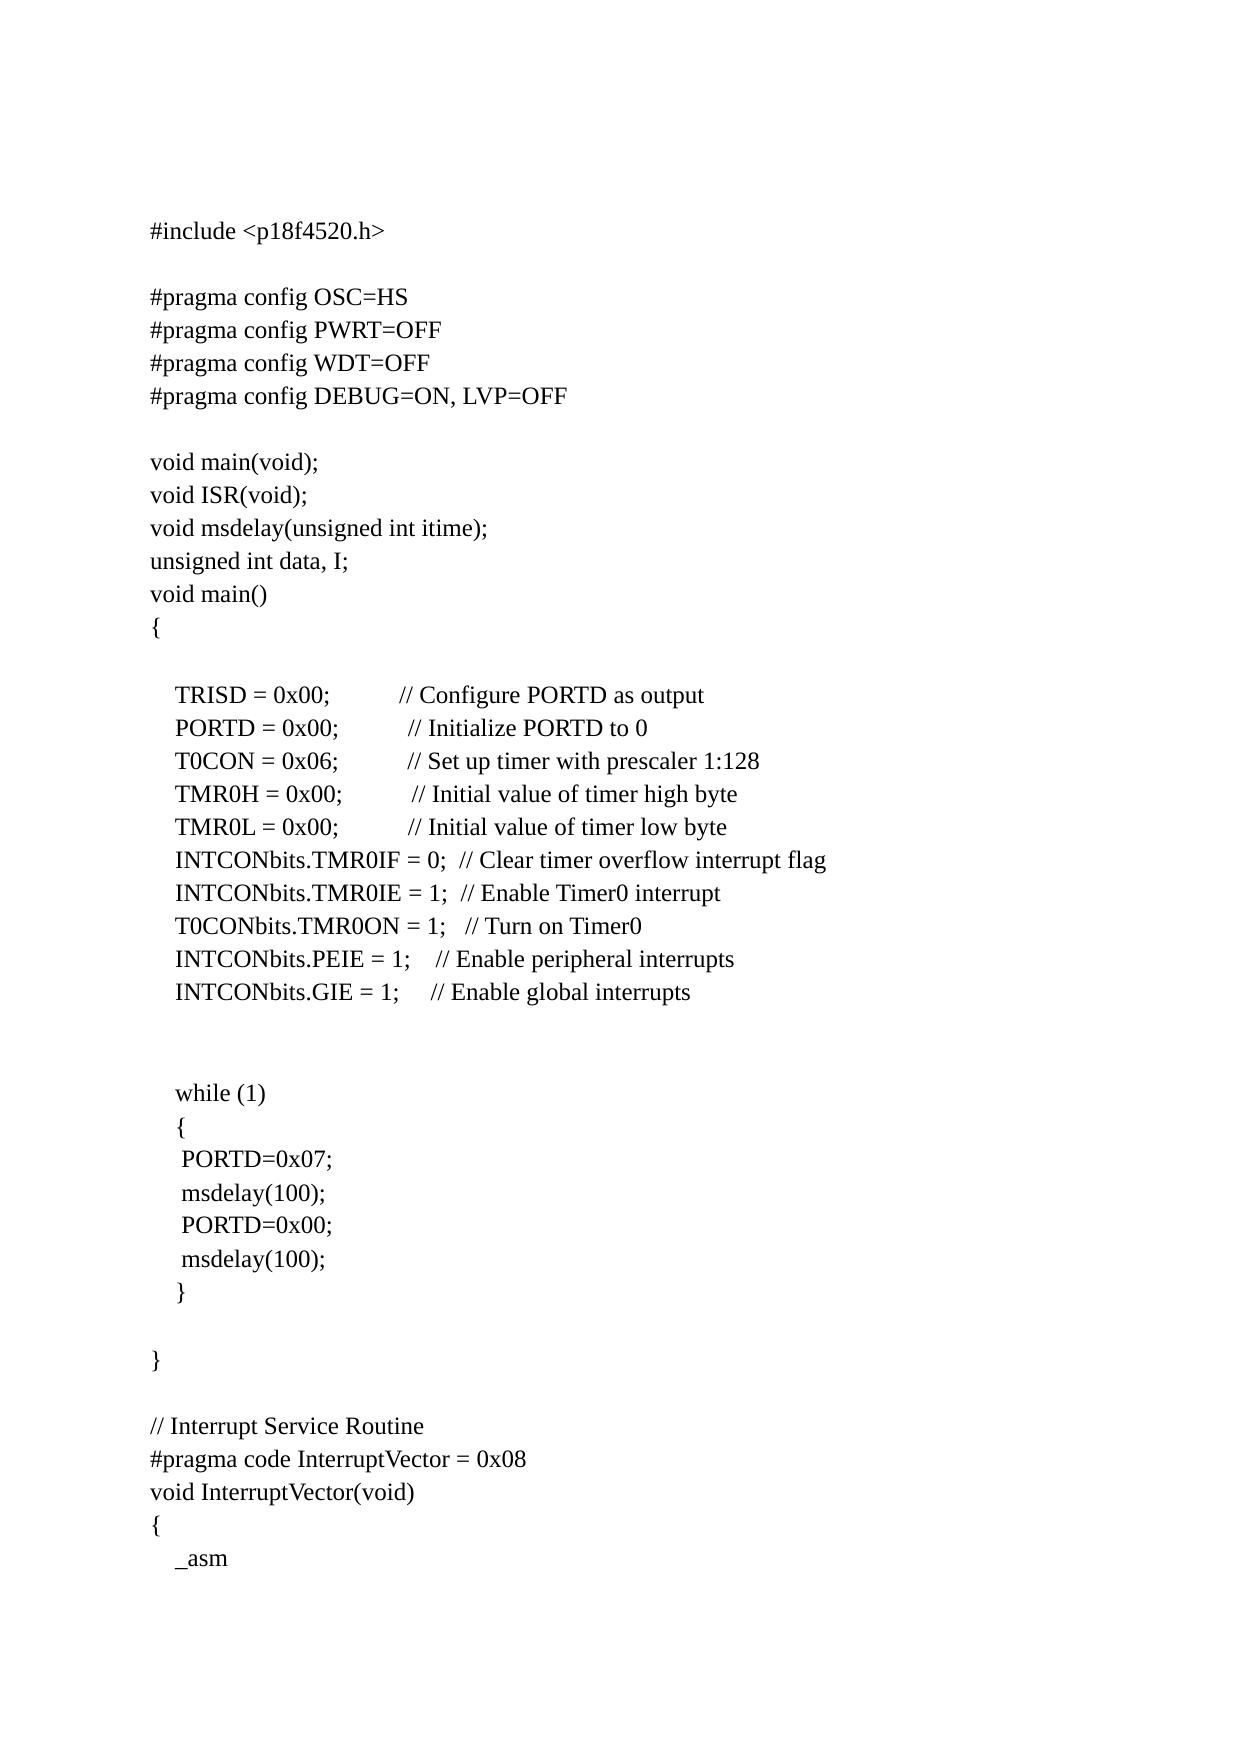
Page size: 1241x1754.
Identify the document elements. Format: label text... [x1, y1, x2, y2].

text INTCONbits.GIE = 1; // Enable global interrupts [150, 977, 1090, 1006]
text void msdelay(unsigned int itime); [150, 513, 1090, 542]
text } [150, 1277, 1090, 1305]
text INTCONbits.TMR0IE = 1; // Enable Timer0 interrupt [150, 878, 1090, 907]
text { [150, 612, 1090, 641]
text void main(void); [150, 447, 1090, 476]
text TMR0H = 0x00; // Initial value of timer high byte [150, 779, 1090, 808]
text #pragma config WDT=OFF [150, 348, 1090, 377]
text PORTD = 0x00; // Initialize PORTD to 0 [150, 713, 1090, 742]
text { [150, 1112, 1090, 1140]
text #pragma config PWRT=OFF [150, 315, 1090, 344]
text unsigned int data, I; [150, 546, 1090, 575]
text T0CON = 0x06; // Set up timer with prescaler 1:128 [150, 746, 1090, 775]
text #pragma config DEBUG=ON, LVP=OFF [150, 381, 1090, 410]
text INTCONbits.PEIE = 1; // Enable peripheral interrupts [150, 944, 1090, 973]
text INTCONbits.TMR0IF = 0; // Clear timer overflow interrupt flag [150, 845, 1090, 874]
text #pragma config OSC=HS [150, 282, 1090, 311]
text TRISD = 0x00; // Configure PORTD as output [150, 680, 1090, 709]
text TMR0L = 0x00; // Initial value of timer low byte [150, 812, 1090, 841]
text msdelay(100); [150, 1244, 1090, 1272]
text PORTD=0x00; [150, 1211, 1090, 1239]
text while (1) [150, 1078, 1090, 1107]
text void InterruptVector(void) [150, 1477, 1090, 1506]
text // Interrupt Service Routine [150, 1411, 1090, 1439]
text #include <p18f4520.h> [150, 216, 1090, 245]
text void main() [150, 579, 1090, 608]
text _asm [150, 1543, 1090, 1572]
text T0CONbits.TMR0ON = 1; // Turn on Timer0 [150, 911, 1090, 940]
text } [150, 1345, 1090, 1373]
text #pragma code InterruptVector = 0x08 [150, 1444, 1090, 1472]
text { [150, 1510, 1090, 1538]
text void ISR(void); [150, 480, 1090, 509]
text PORTD=0x07; [150, 1144, 1090, 1173]
text msdelay(100); [150, 1178, 1090, 1206]
